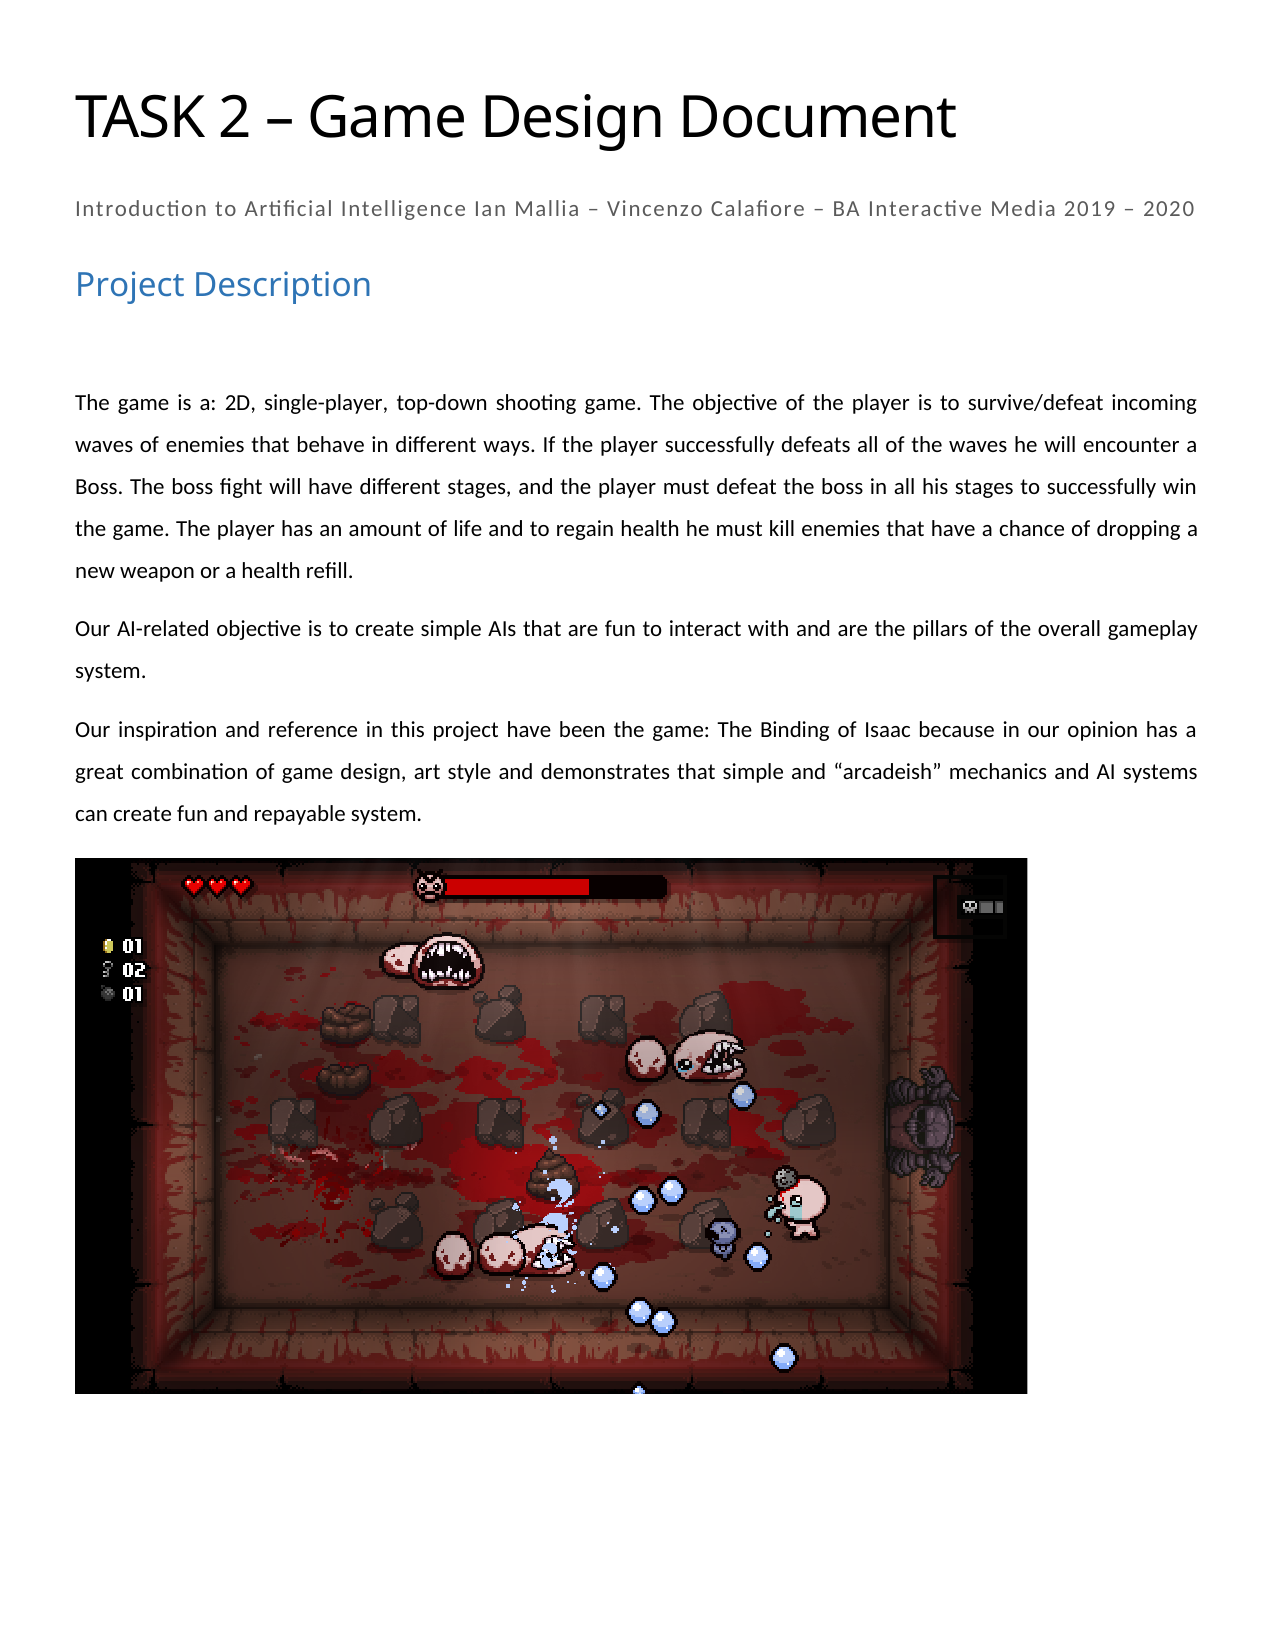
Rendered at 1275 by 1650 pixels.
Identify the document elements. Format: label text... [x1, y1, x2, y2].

text Our inspiration and reference in this project have been the game: The Binding of Isaac because in our opinion has a great combination of game design, art style and demonstrates that simple and “arcadeish” mechanics and AI systems can create fun and repayable system. [75, 715, 1200, 827]
text The game is a: 2D, single-player, top-down shooting game. The objective of the player is to survive/defeat incoming waves of enemies that behave in different ways. If the player successfully defeats all of the waves he will encounter a Boss. The boss fight will have different stages, and the player must defeat the boss in all his stages to successfully win the game. The player has an amount of life and to regain health he must kill enemies that have a chance of dropping a new weapon or a health refill. [75, 388, 1200, 584]
picture [75, 858, 1028, 1394]
title TASK 2 – Game Design Document [75, 75, 1200, 154]
subtitle Project Description [75, 261, 1200, 307]
text Our AI-related objective is to create simple AIs that are fun to interact with and are the pillars of the overall gameplay system. [75, 614, 1200, 684]
subtitle Introduction to Artificial Intelligence Ian Mallia – Vincenzo Calafiore – BA Interactive Media 2019 – 2020 [75, 194, 1200, 222]
